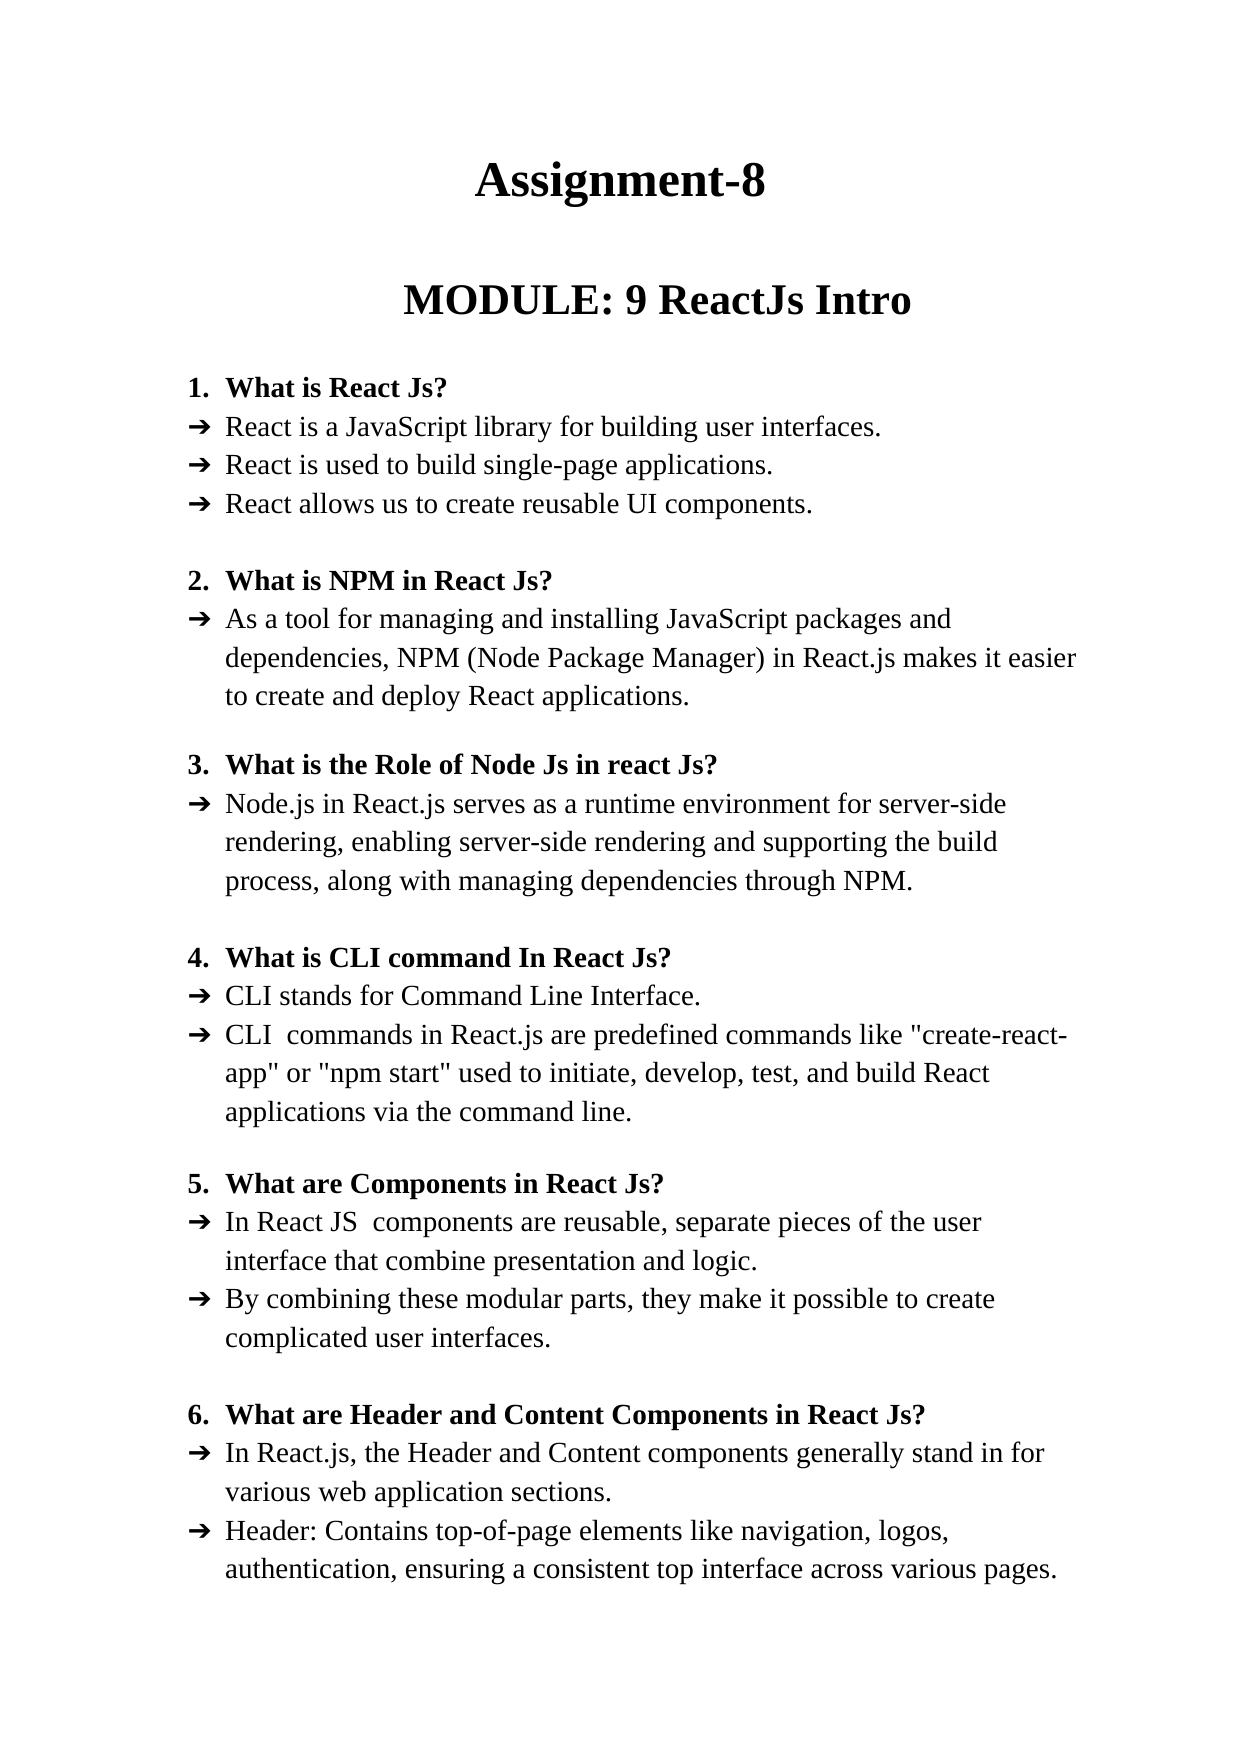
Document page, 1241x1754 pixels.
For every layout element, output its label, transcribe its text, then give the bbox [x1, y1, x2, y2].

list CLI stands for Command Line Interface. [187, 978, 1090, 1012]
list Header: Contains top-of-page elements like navigation, logos, authentication, ensuring a consistent top interface across various pages. [187, 1513, 1090, 1585]
list By combining these modular parts, they make it possible to create complicated user interfaces. [187, 1281, 1090, 1353]
list React is a JavaScript library for building user interfaces. [187, 409, 1090, 442]
text MODULE: 9 ReactJs Intro [225, 274, 1090, 324]
list What is React Js? [187, 370, 1090, 404]
list React is used to build single-page applications. [187, 447, 1090, 481]
list What is CLI command In React Js? [187, 940, 1090, 973]
text Assignment-8 [150, 150, 1090, 207]
list What is the Role of Node Js in react Js? [187, 747, 1090, 781]
list React allows us to create reusable UI components. [187, 486, 1090, 519]
list What is NPM in React Js? [187, 563, 1090, 596]
list Node.js in React.js serves as a runtime environment for server-side rendering, enabling server-side rendering and supporting the build process, along with managing dependencies through NPM. [187, 786, 1090, 896]
list What are Header and Content Components in React Js? [187, 1397, 1090, 1431]
list As a tool for managing and installing JavaScript packages and dependencies, NPM (Node Package Manager) in React.js makes it easier to create and deploy React applications. [187, 601, 1090, 712]
list In React JS components are reusable, separate pieces of the user interface that combine presentation and logic. [187, 1204, 1090, 1276]
list In React.js, the Header and Content components generally stand in for various web application sections. [187, 1436, 1090, 1508]
list CLI commands in React.js are predefined commands like "create-react-app" or "npm start" used to initiate, develop, test, and build React applications via the command line. [187, 1017, 1090, 1128]
list What are Components in React Js? [187, 1166, 1090, 1199]
